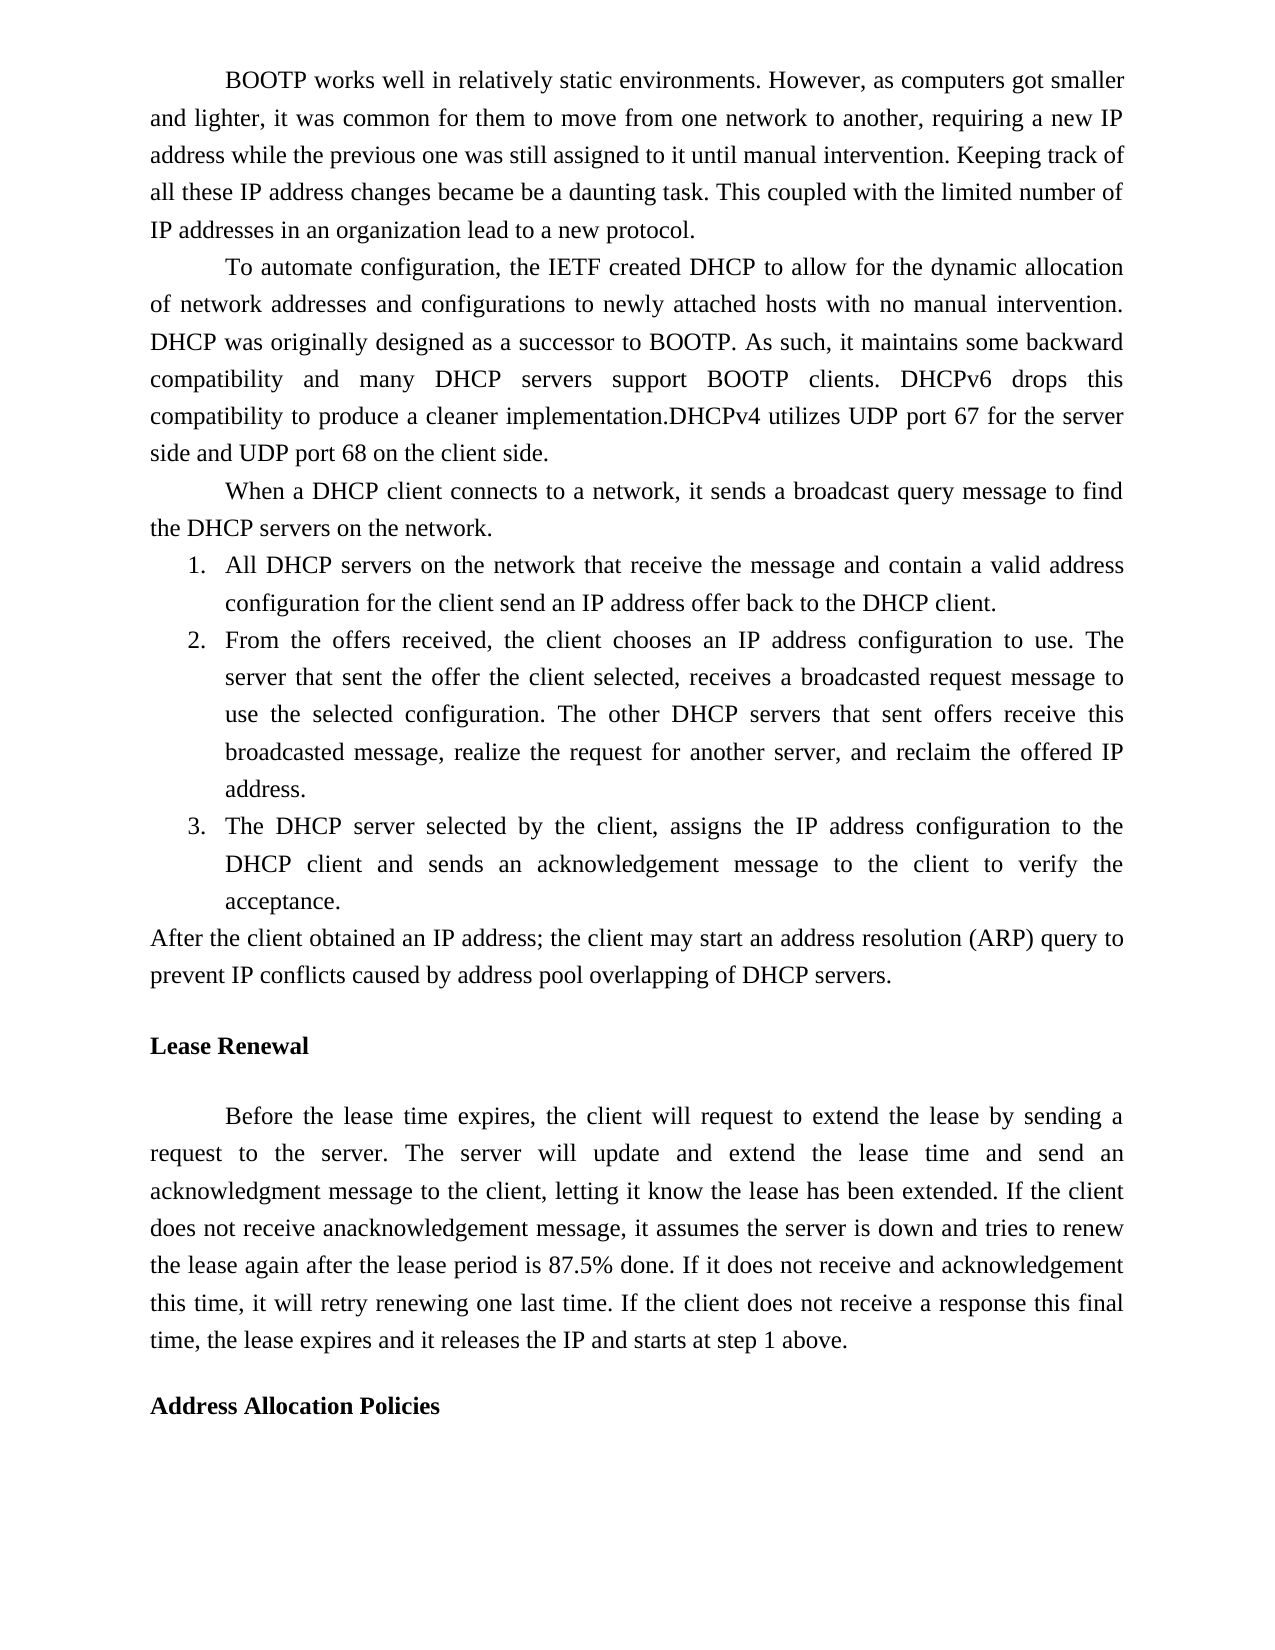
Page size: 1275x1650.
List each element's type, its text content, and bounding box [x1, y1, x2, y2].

text Before the lease time expires, the client will request to extend the lease by sending a request to the server. The server will update and extend the lease time and send an acknowledgment message to the client, letting it know the lease has been extended. If the client does not receive an‬acknowledgement message, it assumes the server is down and tries to renew the lease again after the lease period is 87.5% done. If it does not receive and ‬acknowledgement this time, it will retry renewing one last time. If the client does not receive a response this final time, the lease expires and it releases the IP and starts at step 1 above. [150, 1101, 1125, 1354]
text Address Allocation Policies [150, 1391, 1125, 1420]
text BOOTP works well in relatively static environments. However, as computers got smaller and lighter, it was common for them to move from one network to another, requiring a new IP address while the previous one was still assigned to it until manual intervention. Keeping track of all these IP address changes became be a daunting task. This coupled with the limited number of IP addresses in an organization lead to a new protocol. [150, 66, 1125, 243]
text When a DHCP client connects to a network, it sends a broadcast query message to find the DHCP servers on the network. [150, 476, 1125, 542]
text To automate configuration, the IETF created DHCP to allow for the dynamic allocation of network addresses and configurations to newly attached hosts with no manual intervention. DHCP was originally designed as a successor to BOOTP. As such, it maintains some backward compatibility and many DHCP servers support BOOTP clients. DHCPv6 drops this compatibility to produce a cleaner implementation.DHCPv4 utilizes UDP port 67 for the server side and UDP port 68 on the client side. [150, 252, 1125, 467]
text After the client obtained an IP address; the client may start an address resolution (ARP) query to prevent IP conflicts caused by address pool overlapping of DHCP servers. [150, 923, 1125, 989]
list The DHCP server selected by the client, assigns the IP address configuration to the DHCP client and sends an acknowledgement message to the client to verify the acceptance. [187, 811, 1125, 915]
list From the offers received, the client chooses an IP address configuration to use. The server that sent the offer the client selected, receives a broadcasted request message to use the selected configuration. The other DHCP servers that sent offers receive this broadcasted message, realize the request for another server, and reclaim the offered IP address. [187, 625, 1125, 803]
subtitle Lease Renewal [150, 1031, 1125, 1060]
list All DHCP servers on the network that receive the message and contain a valid address configuration for the client send an IP address offer back to the DHCP client. [187, 550, 1125, 616]
